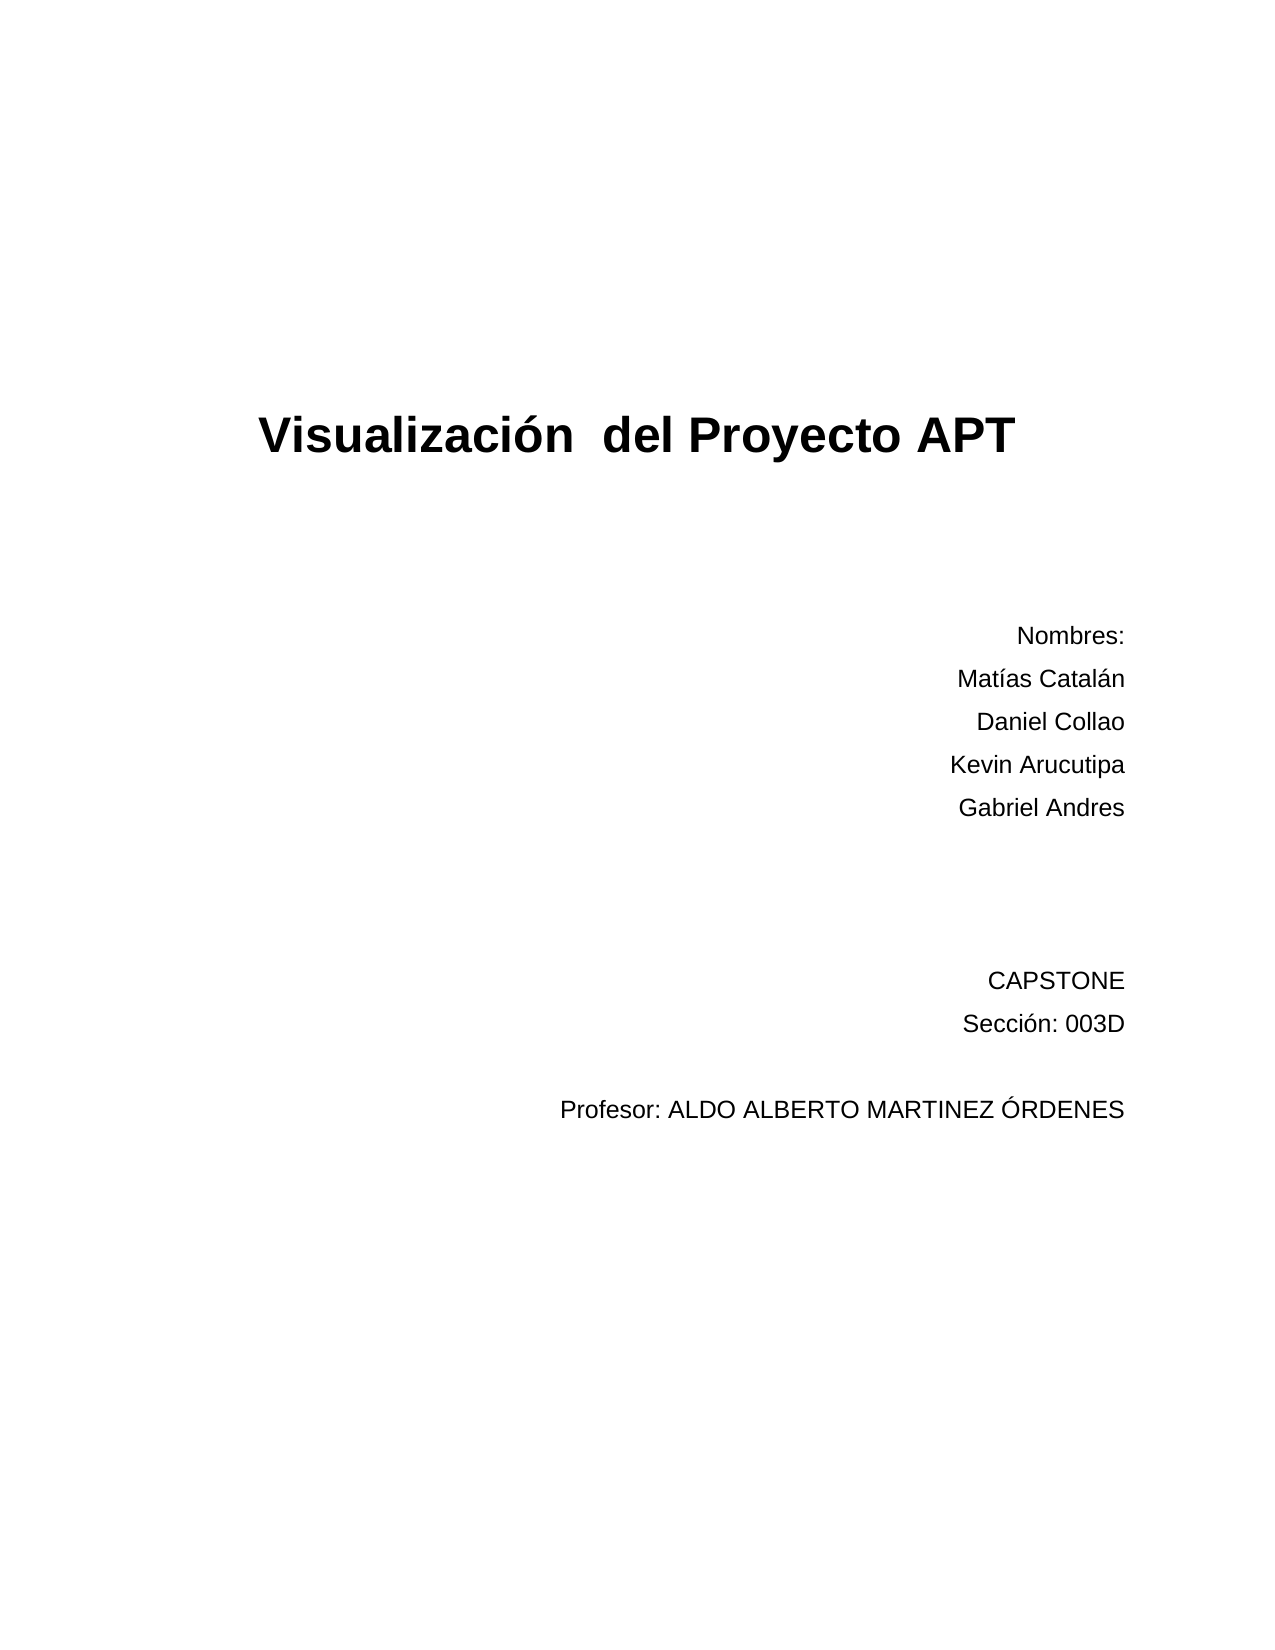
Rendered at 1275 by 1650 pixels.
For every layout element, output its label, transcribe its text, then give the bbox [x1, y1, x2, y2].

text CAPSTONE Sección: 003D Profesor: ALDO ALBERTO MARTINEZ ÓRDENES [150, 836, 1125, 1124]
text Nombres: [150, 534, 1125, 649]
text Visualización del Proyecto APT [150, 405, 1125, 463]
text Gabriel Andres [150, 793, 1125, 822]
text Matías Catalán Daniel Collao Kevin Arucutipa [150, 664, 1125, 779]
